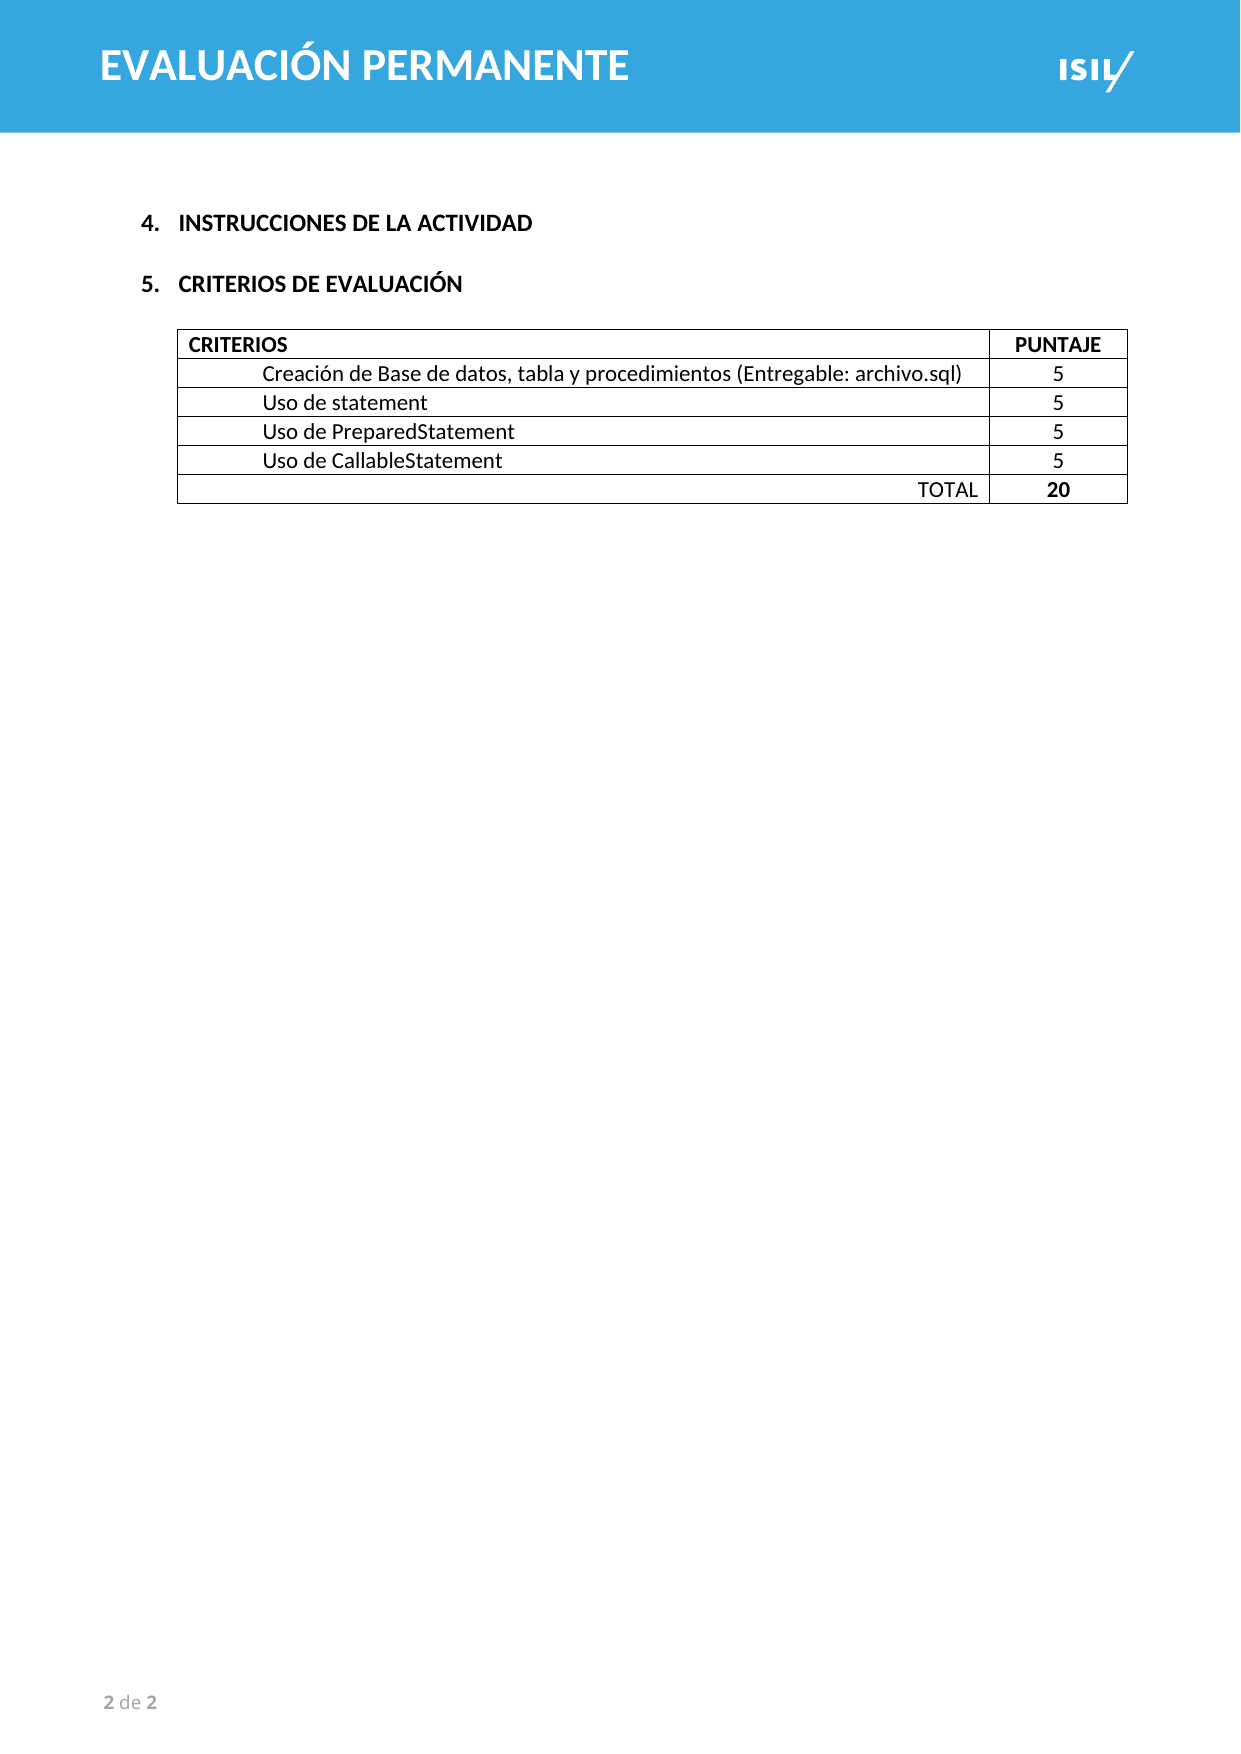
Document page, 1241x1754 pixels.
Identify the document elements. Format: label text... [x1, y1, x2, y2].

table_cell 20 [990, 475, 1127, 503]
table_cell Uso de PreparedStatement [178, 417, 989, 445]
table_cell 5 [990, 388, 1127, 416]
table_cell Uso de statement [178, 388, 989, 416]
table_header CRITERIOS [178, 330, 989, 358]
table_cell 5 [990, 417, 1127, 445]
table_cell TOTAL [178, 475, 989, 503]
table_cell 5 [990, 359, 1127, 387]
picture [1059, 50, 1135, 93]
table_cell Creación de Base de datos, tabla y procedimientos (Entregable: archivo.sql) [178, 359, 989, 387]
table_cell Uso de CallableStatement [178, 446, 989, 474]
table_cell 5 [990, 446, 1127, 474]
list CRITERIOS DE EVALUACIÓN [141, 268, 1152, 298]
table_header PUNTAJE [990, 330, 1127, 358]
list INSTRUCCIONES DE LA ACTIVIDAD [141, 207, 1152, 237]
